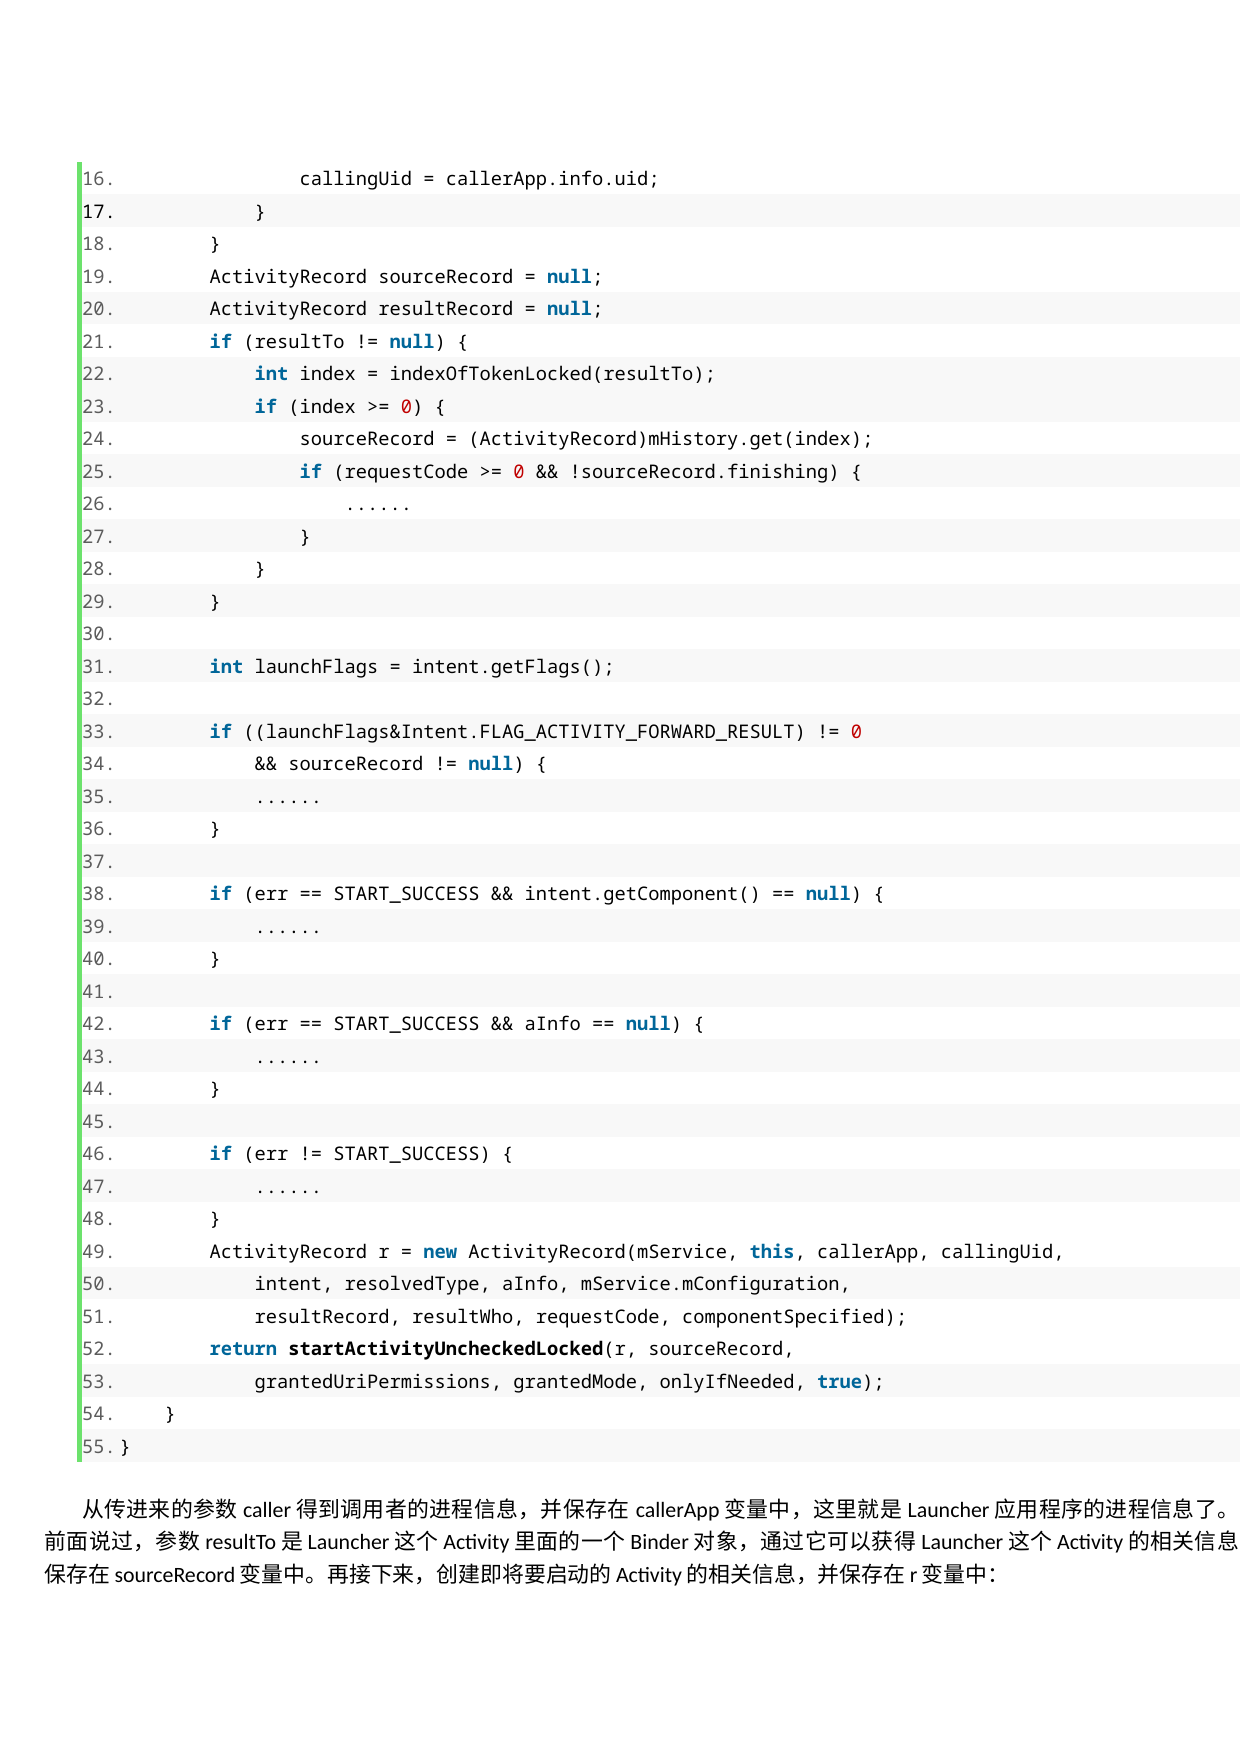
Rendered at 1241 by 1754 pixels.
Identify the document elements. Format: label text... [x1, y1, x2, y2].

list } [82, 942, 1240, 974]
list resultRecord, resultWho, requestCode, componentSpecified); [82, 1299, 1240, 1332]
list } [82, 227, 1240, 259]
list } [82, 1397, 1240, 1429]
list if (err != START_SUCCESS) { [82, 1137, 1240, 1169]
list int index = indexOfTokenLocked(resultTo); [82, 357, 1240, 389]
list if (err == START_SUCCESS && aInfo == null) { [82, 1007, 1240, 1039]
list intent, resolvedType, aInfo, mService.mConfiguration, [82, 1267, 1240, 1299]
list } [82, 584, 1240, 617]
list grantedUriPermissions, grantedMode, onlyIfNeeded, true); [82, 1364, 1240, 1397]
list } [82, 552, 1240, 584]
list return startActivityUncheckedLocked(r, sourceRecord, [82, 1332, 1240, 1364]
list if (requestCode >= 0 && !sourceRecord.finishing) { [82, 454, 1240, 487]
list && sourceRecord != null) { [82, 747, 1240, 779]
list } [82, 519, 1240, 552]
list ActivityRecord r = new ActivityRecord(mService, this, callerApp, callingUid, [82, 1234, 1240, 1267]
list ...... [82, 779, 1240, 812]
list sourceRecord = (ActivityRecord)mHistory.get(index); [82, 422, 1240, 454]
list if (err == START_SUCCESS && intent.getComponent() == null) { [82, 877, 1240, 909]
text 从传进来的参数caller得到调用者的进程信息，并保存在callerApp变量中，这里就是Launcher应用程序的进程信息了。前面说过，参数resultTo是Launcher这个Activity里面的一个Binder对象，通过它可以获得Launcher这个Activity的相关信息，保存在sourceRecord变量中。再接下来，创建即将要启动的Activity的相关信息，并保存在r变量中： [44, 1491, 1240, 1589]
list if (resultTo != null) { [82, 324, 1240, 357]
list ActivityRecord sourceRecord = null; [82, 259, 1240, 292]
list if ((launchFlags&Intent.FLAG_ACTIVITY_FORWARD_RESULT) != 0 [82, 714, 1240, 747]
list callingUid = callerApp.info.uid; [82, 162, 1240, 194]
list int launchFlags = intent.getFlags(); [82, 649, 1240, 682]
list ...... [82, 909, 1240, 942]
list ActivityRecord resultRecord = null; [82, 292, 1240, 324]
list } [82, 812, 1240, 844]
list if (index >= 0) { [82, 389, 1240, 422]
list } [82, 1072, 1240, 1104]
list } [82, 1202, 1240, 1234]
list } [82, 194, 1240, 227]
list ...... [82, 487, 1240, 519]
list ...... [82, 1169, 1240, 1202]
list } [82, 1429, 1240, 1462]
list ...... [82, 1039, 1240, 1072]
